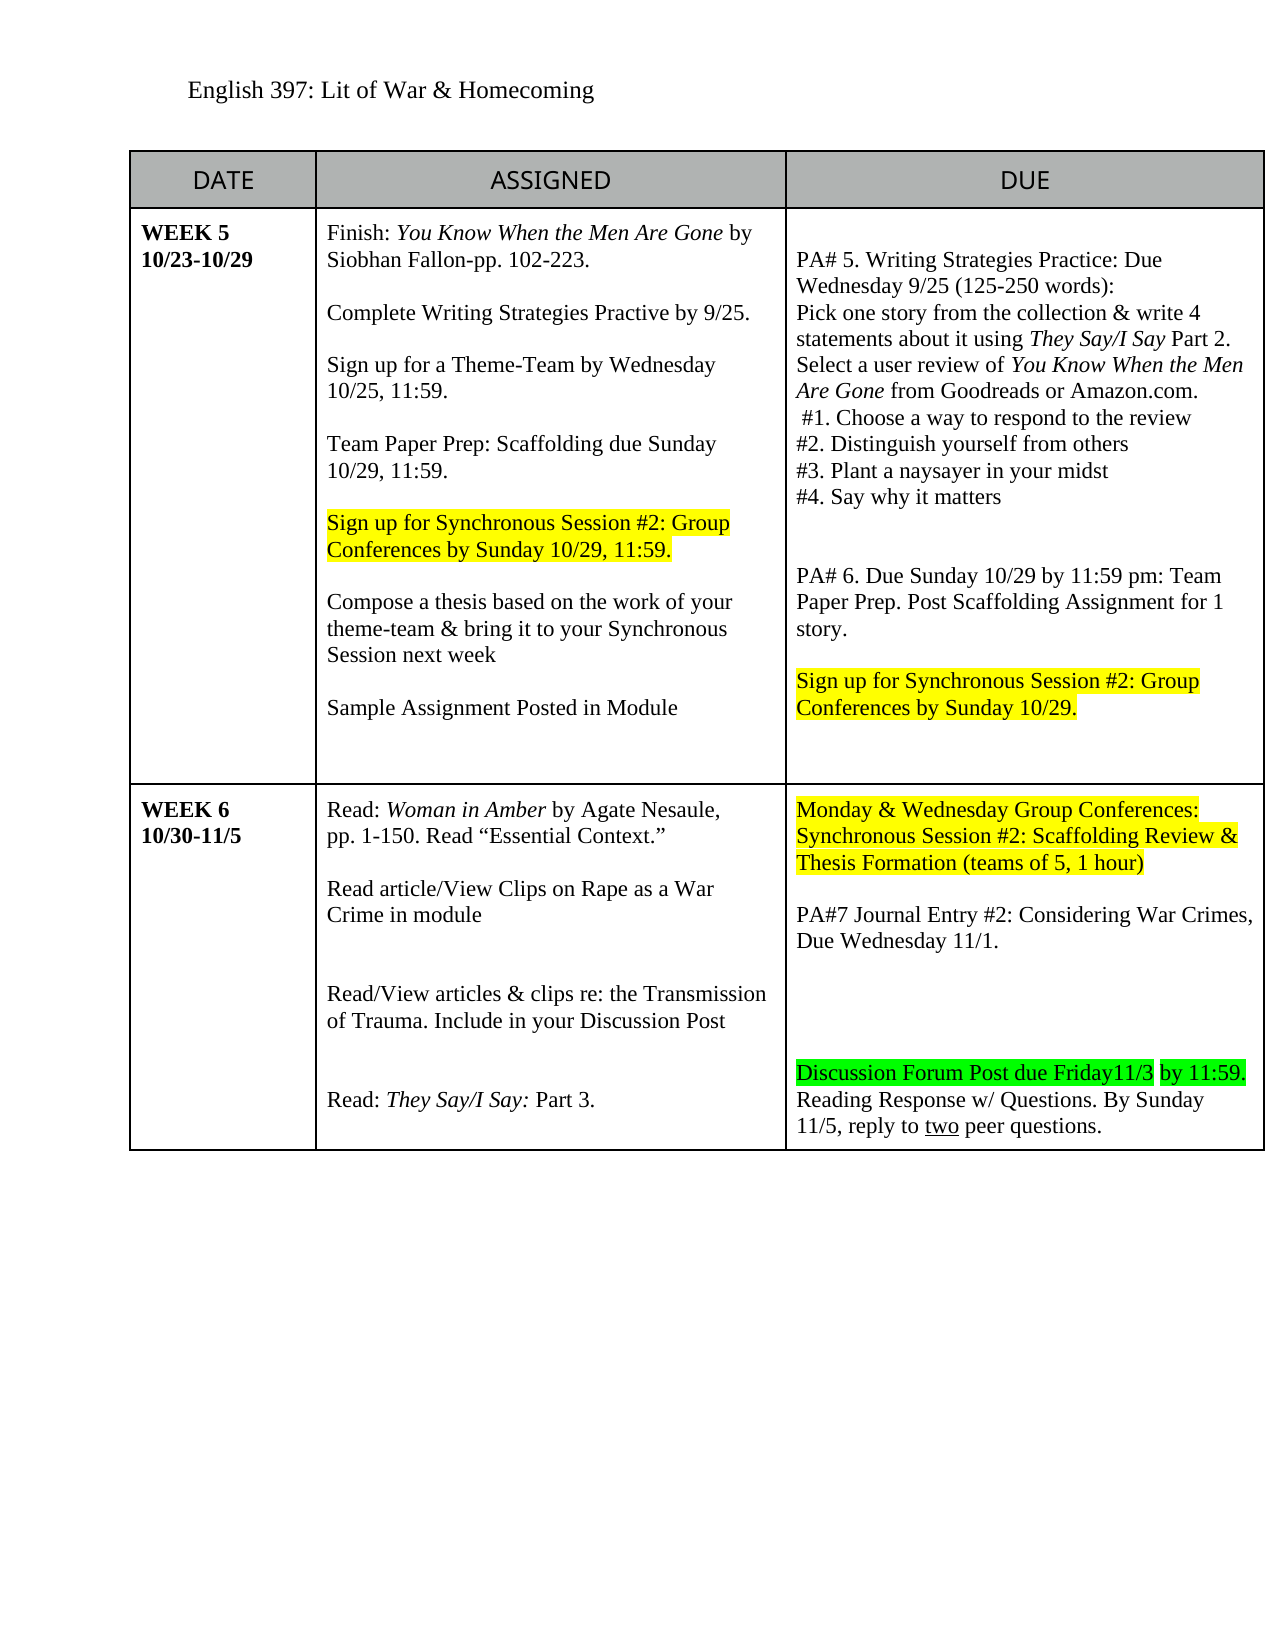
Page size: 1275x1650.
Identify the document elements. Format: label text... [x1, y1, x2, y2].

table_cell WEEK 5 10/23-10/29 [131, 209, 315, 783]
table_cell WEEK 6 10/30-11/5 [131, 785, 315, 1149]
table_header DUE [787, 152, 1263, 207]
table_cell Read: Woman in Amber by Agate Nesaule, pp. 1-150. Read “Essential Context.” Read article/View Clips on Rape as a War Crime in module Read/View articles & clips re: the Transmission of Trauma. Include in your Discussion Post Read: They Say/I Say: Part 3. [317, 785, 785, 1149]
table_header ASSIGNED [317, 152, 785, 207]
table_header DATE [131, 152, 315, 207]
table_cell Finish: You Know When the Men Are Gone by Siobhan Fallon-pp. 102-223. Complete Writing Strategies Practive by 9/25. Sign up for a Theme-Team by Wednesday 10/25, 11:59. Team Paper Prep: Scaffolding due Sunday 10/29, 11:59. Sign up for Synchronous Session #2: Group Conferences by Sunday 10/29, 11:59. Compose a thesis based on the work of your theme-team & bring it to your Synchronous Session next week Sample Assignment Posted in Module [317, 209, 785, 783]
table_cell PA# 5. Writing Strategies Practice: Due Wednesday 9/25 (125-250 words): Pick one story from the collection & write 4 statements about it using They Say/I Say Part 2. Select a user review of You Know When the Men Are Gone from Goodreads or Amazon.com. #1. Choose a way to respond to the review #2. Distinguish yourself from others #3. Plant a naysayer in your midst #4. Say why it matters PA# 6. Due Sunday 10/29 by 11:59 pm: Team Paper Prep. Post Scaffolding Assignment for 1 story. Sign up for Synchronous Session #2: Group Conferences by Sunday 10/29. [787, 209, 1263, 783]
table_cell Monday & Wednesday Group Conferences: Synchronous Session #2: Scaffolding Review & Thesis Formation (teams of 5, 1 hour) PA#7 Journal Entry #2: Considering War Crimes, Due Wednesday 11/1. Discussion Forum Post due Friday11/3 by 11:59. Reading Response w/ Questions. By Sunday 11/5, reply to two peer questions. [787, 785, 1263, 1149]
